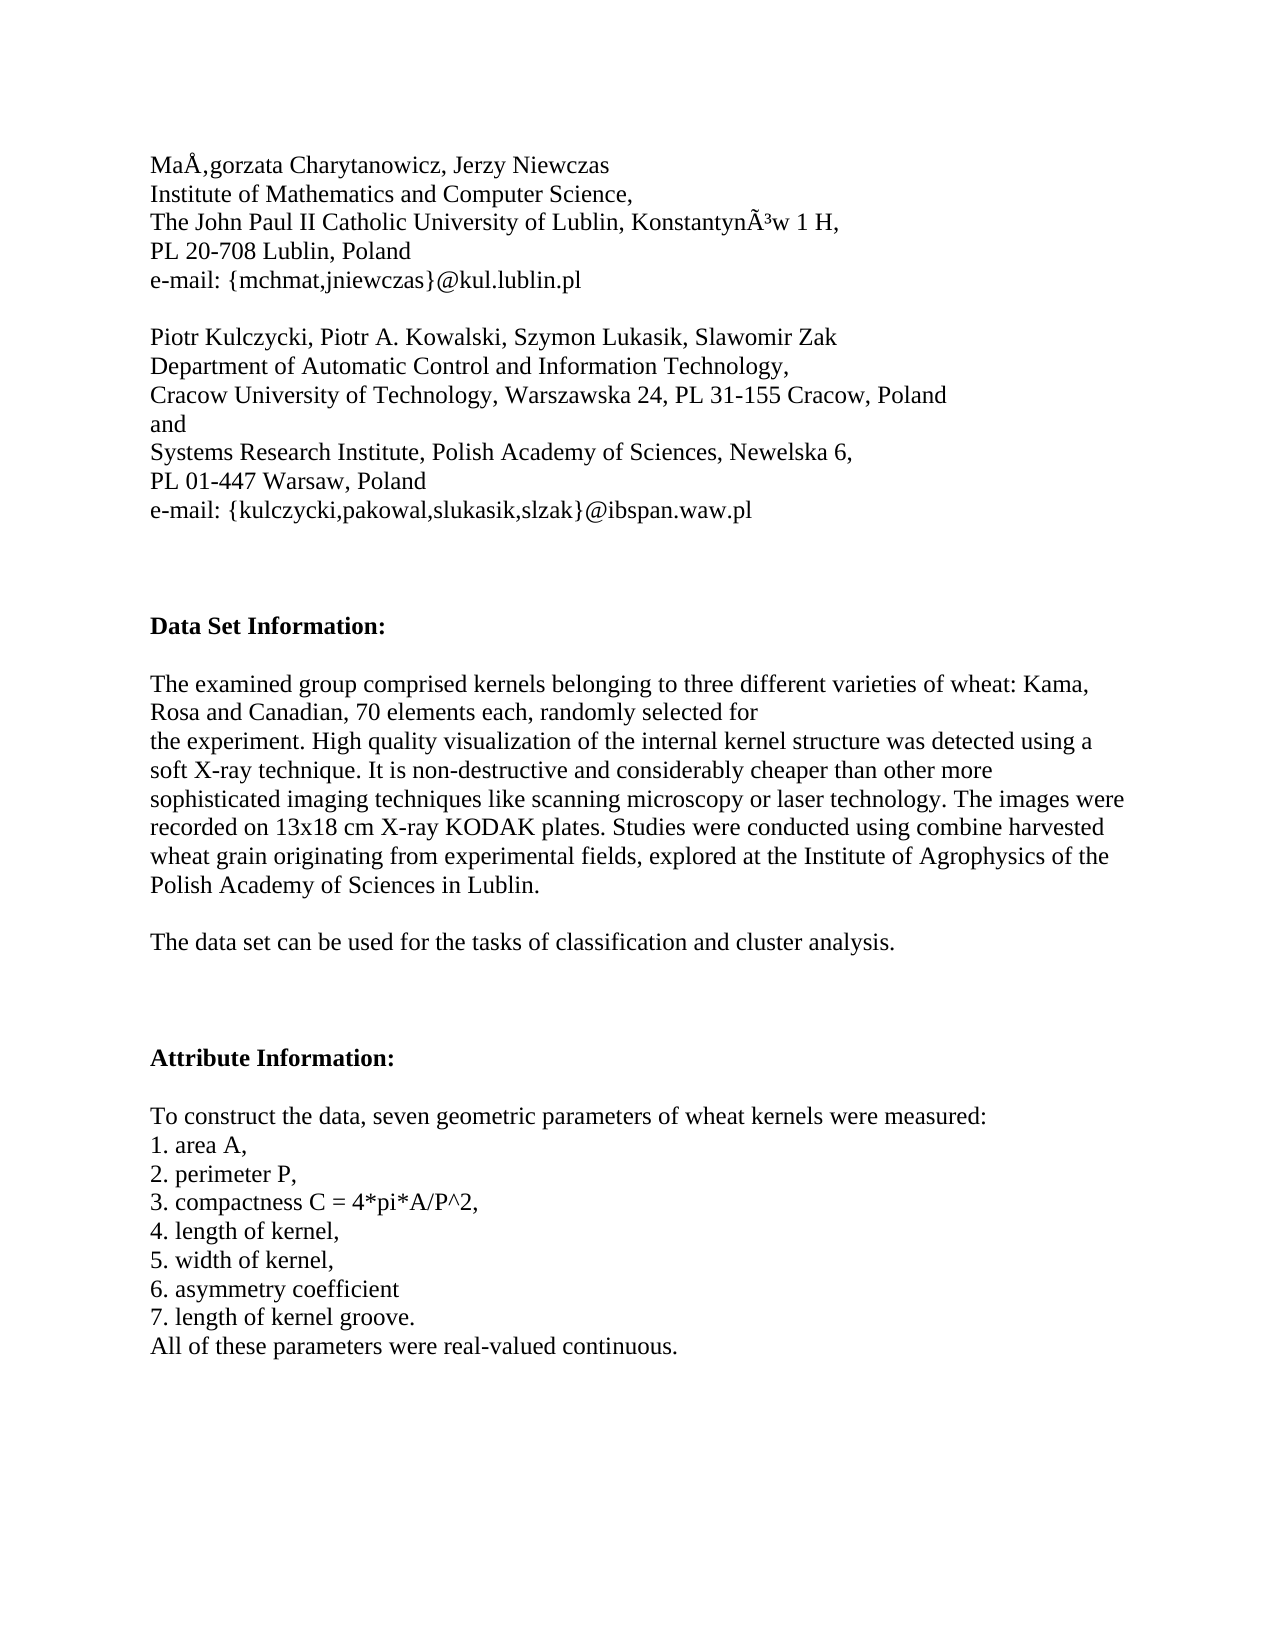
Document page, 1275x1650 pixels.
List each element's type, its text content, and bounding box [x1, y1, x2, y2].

text MaÅ‚gorzata Charytanowicz, Jerzy Niewczas Institute of Mathematics and Computer Science, The John Paul II Catholic University of Lublin, KonstantynÃ³w 1 H, PL 20-708 Lublin, Poland e-mail: {mchmat,jniewczas}@kul.lublin.pl Piotr Kulczycki, Piotr A. Kowalski, Szymon Lukasik, Slawomir Zak Department of Automatic Control and Information Technology, Cracow University of Technology, Warszawska 24, PL 31-155 Cracow, Poland and Systems Research Institute, Polish Academy of Sciences, Newelska 6, PL 01-447 Warsaw, Poland e-mail: {kulczycki,pakowal,slukasik,slzak}@ibspan.waw.pl [150, 150, 1125, 524]
text Attribute Information: [150, 1043, 1125, 1072]
text Data Set Information: [150, 611, 1125, 639]
text The examined group comprised kernels belonging to three different varieties of wheat: Kama, Rosa and Canadian, 70 elements each, randomly selected for the experiment. High quality visualization of the internal kernel structure was detected using a soft X-ray technique. It is non-destructive and considerably cheaper than other more sophisticated imaging techniques like scanning microscopy or laser technology. The images were recorded on 13x18 cm X-ray KODAK plates. Studies were conducted using combine harvested wheat grain originating from experimental fields, explored at the Institute of Agrophysics of the Polish Academy of Sciences in Lublin. The data set can be used for the tasks of classification and cluster analysis. [150, 669, 1125, 956]
text To construct the data, seven geometric parameters of wheat kernels were measured: 1. area A, 2. perimeter P, 3. compactness C = 4*pi*A/P^2, 4. length of kernel, 5. width of kernel, 6. asymmetry coefficient 7. length of kernel groove. All of these parameters were real-valued continuous. [150, 1101, 1125, 1360]
